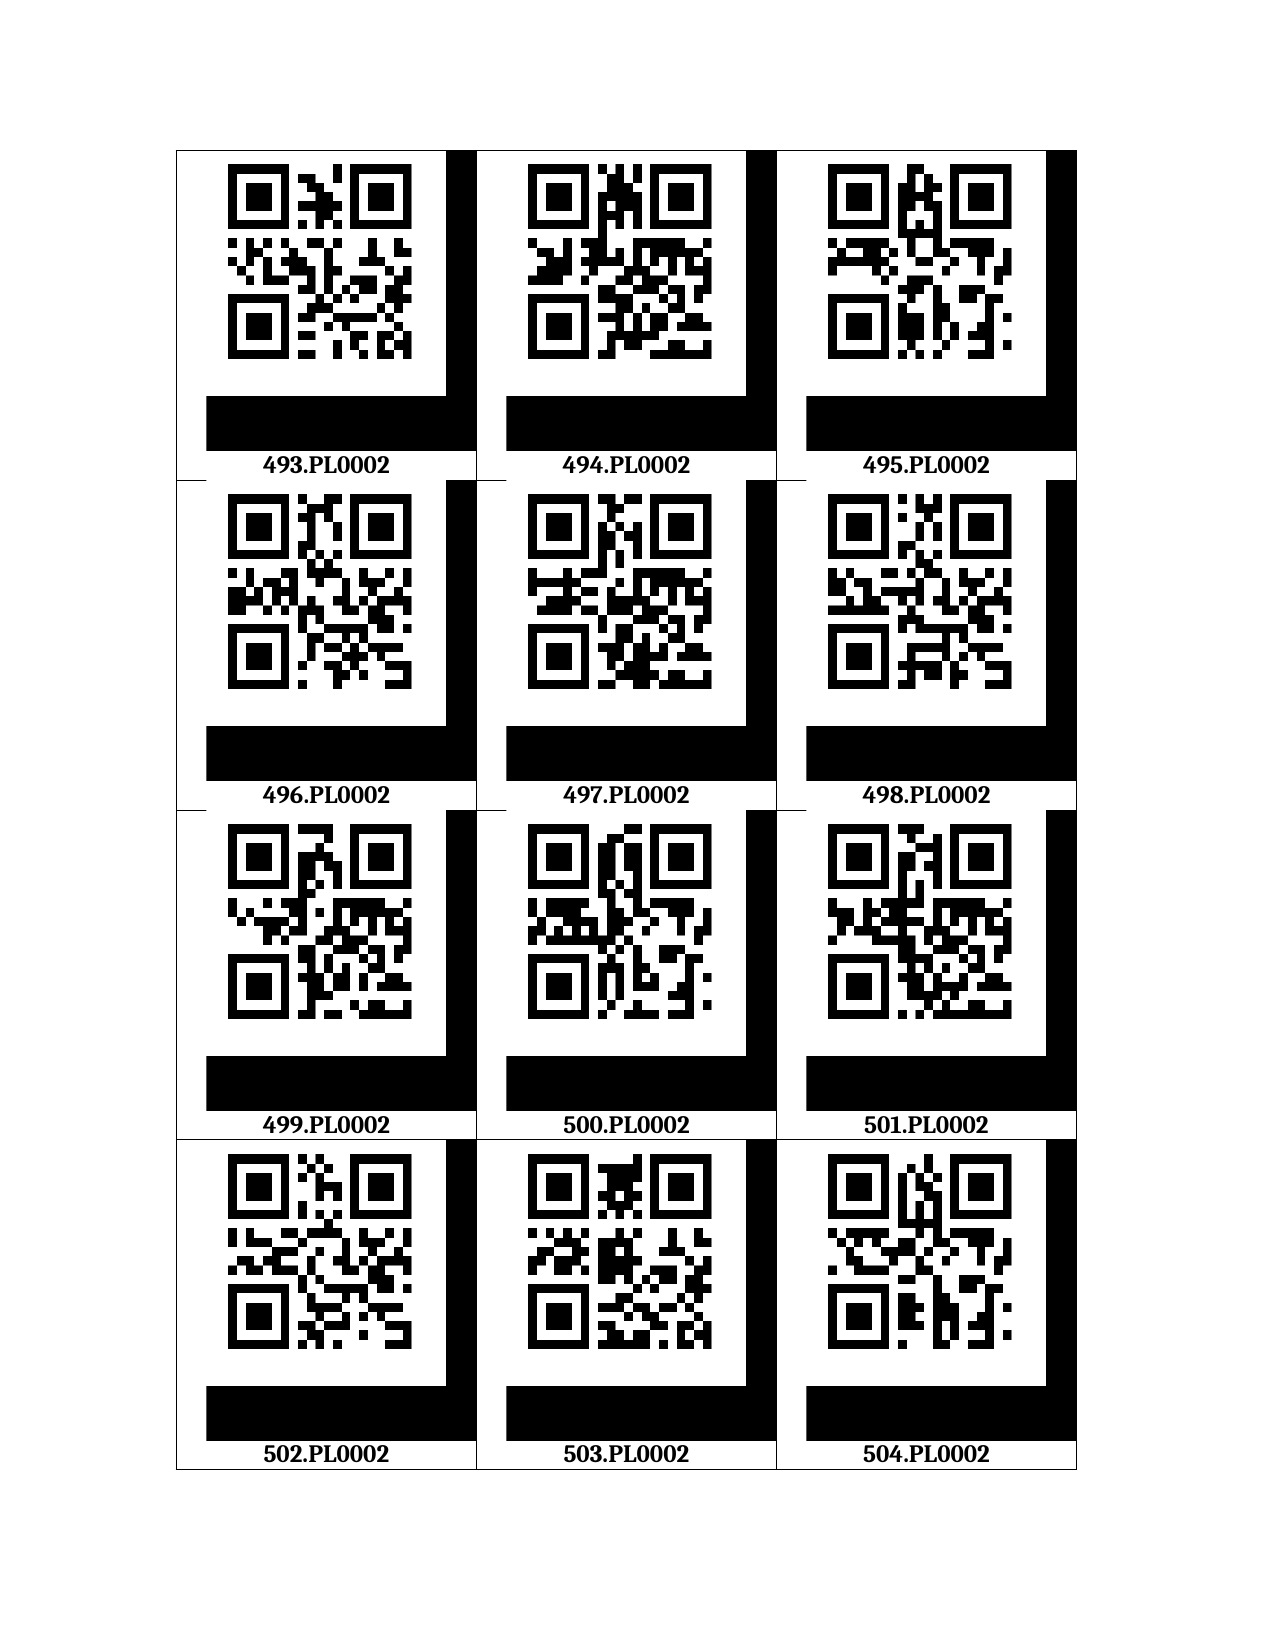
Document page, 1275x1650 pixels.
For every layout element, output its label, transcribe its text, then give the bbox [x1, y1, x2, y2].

picture [206, 151, 477, 451]
table_cell 498.PL0002 [777, 481, 1076, 809]
table_cell 497.PL0002 [477, 481, 776, 809]
picture [806, 151, 1077, 451]
table_cell 502.PL0002 [177, 1140, 476, 1469]
picture [506, 151, 777, 451]
table_cell 504.PL0002 [777, 1140, 1076, 1469]
picture [506, 810, 777, 1111]
picture [506, 1140, 777, 1441]
picture [806, 480, 1077, 781]
picture [806, 1140, 1077, 1441]
picture [206, 480, 477, 781]
table_cell 494.PL0002 [477, 151, 776, 480]
picture [206, 1140, 477, 1441]
table_cell 495.PL0002 [777, 151, 1076, 480]
table_cell 501.PL0002 [777, 811, 1076, 1139]
table_cell 496.PL0002 [177, 481, 476, 809]
picture [206, 810, 477, 1111]
table_cell 493.PL0002 [177, 151, 476, 480]
table_cell 500.PL0002 [477, 811, 776, 1139]
table_cell 499.PL0002 [177, 811, 476, 1139]
table_cell 503.PL0002 [477, 1140, 776, 1469]
picture [506, 480, 777, 781]
picture [806, 810, 1077, 1111]
